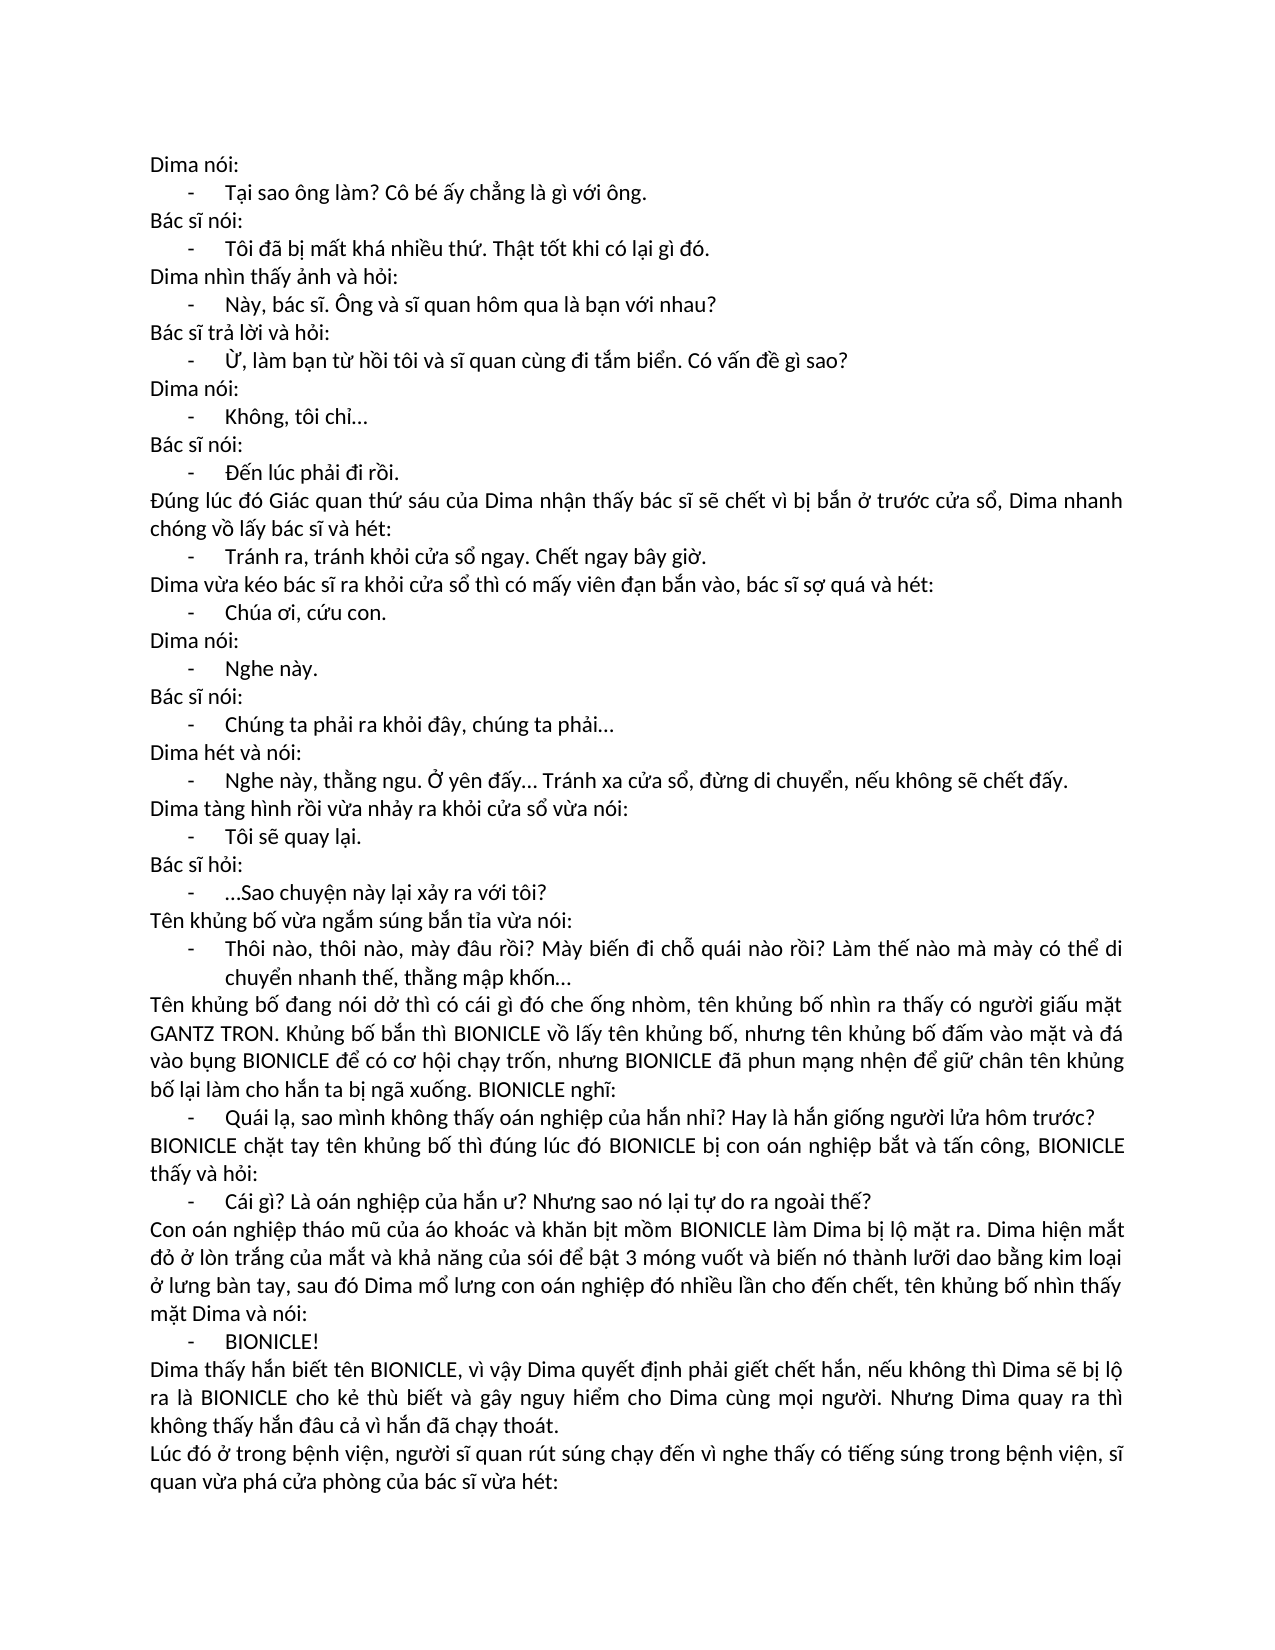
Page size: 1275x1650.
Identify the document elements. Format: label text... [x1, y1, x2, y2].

list …Sao chuyện này lại xảy ra với tôi? [187, 878, 1125, 907]
text Tên khủng bố đang nói dở thì có cái gì đó che ống nhòm, tên khủng bố nhìn ra thấy có người giấu mặt GANTZ TRON. Khủng bố bắn thì BIONICLE vồ lấy tên khủng bố, nhưng tên khủng bố đấm vào mặt và đá vào bụng BIONICLE để có cơ hội chạy trốn, nhưng BIONICLE đã phun mạng nhện để giữ chân tên khủng bố lại làm cho hắn ta bị ngã xuống. BIONICLE nghĩ: [150, 991, 1125, 1103]
text Con oán nghiệp tháo mũ của áo khoác và khăn bịt mồm BIONICLE làm Dima bị lộ mặt ra. Dima hiện mắt đỏ ở lòn trắng của mắt và khả năng của sói để bật 3 móng vuốt và biến nó thành lưỡi dao bằng kim loại ở lưng bàn tay, sau đó Dima mổ lưng con oán nghiệp đó nhiều lần cho đến chết, tên khủng bố nhìn thấy mặt Dima và nói: [150, 1215, 1125, 1327]
text Dima vừa kéo bác sĩ ra khỏi cửa sổ thì có mấy viên đạn bắn vào, bác sĩ sợ quá và hét: [150, 570, 1125, 598]
text Đúng lúc đó Giác quan thứ sáu của Dima nhận thấy bác sĩ sẽ chết vì bị bắn ở trước cửa sổ, Dima nhanh chóng vồ lấy bác sĩ và hét: [150, 486, 1125, 542]
text Dima nói: [150, 150, 1125, 178]
list Ừ, làm bạn từ hồi tôi và sĩ quan cùng đi tắm biển. Có vấn đề gì sao? [187, 346, 1125, 374]
list Chúng ta phải ra khỏi đây, chúng ta phải… [187, 710, 1125, 738]
text Lúc đó ở trong bệnh viện, người sĩ quan rút súng chạy đến vì nghe thấy có tiếng súng trong bệnh viện, sĩ quan vừa phá cửa phòng của bác sĩ vừa hét: [150, 1439, 1125, 1495]
list Cái gì? Là oán nghiệp của hắn ư? Nhưng sao nó lại tự do ra ngoài thế? [187, 1187, 1125, 1215]
list Tại sao ông làm? Cô bé ấy chẳng là gì với ông. [187, 178, 1125, 206]
text Bác sĩ hỏi: [150, 851, 1125, 878]
list Không, tôi chỉ… [187, 402, 1125, 430]
text Dima nhìn thấy ảnh và hỏi: [150, 262, 1125, 290]
list Đến lúc phải đi rồi. [187, 458, 1125, 486]
text Dima thấy hắn biết tên BIONICLE, vì vậy Dima quyết định phải giết chết hắn, nếu không thì Dima sẽ bị lộ ra là BIONICLE cho kẻ thù biết và gây nguy hiểm cho Dima cùng mọi người. Nhưng Dima quay ra thì không thấy hắn đâu cả vì hắn đã chạy thoát. [150, 1355, 1125, 1439]
text Bác sĩ nói: [150, 206, 1125, 234]
list Quái lạ, sao mình không thấy oán nghiệp của hắn nhỉ? Hay là hắn giống người lửa hôm trước? [187, 1103, 1125, 1131]
text Bác sĩ trả lời và hỏi: [150, 318, 1125, 346]
list Tôi đã bị mất khá nhiều thứ. Thật tốt khi có lại gì đó. [187, 234, 1125, 262]
text Dima tàng hình rồi vừa nhảy ra khỏi cửa sổ vừa nói: [150, 794, 1125, 822]
text Dima hét và nói: [150, 738, 1125, 766]
list Nghe này. [187, 654, 1125, 682]
list Này, bác sĩ. Ông và sĩ quan hôm qua là bạn với nhau? [187, 290, 1125, 318]
text Bác sĩ nói: [150, 430, 1125, 458]
list Nghe này, thằng ngu. Ở yên đấy… Tránh xa cửa sổ, đừng di chuyển, nếu không sẽ chết đấy. [187, 766, 1125, 794]
text Dima nói: [150, 626, 1125, 654]
text Dima nói: [150, 374, 1125, 402]
list Thôi nào, thôi nào, mày đâu rồi? Mày biến đi chỗ quái nào rồi? Làm thế nào mà mày có thể di chuyển nhanh thế, thằng mập khốn… [187, 934, 1125, 991]
text Bác sĩ nói: [150, 682, 1125, 710]
list Tránh ra, tránh khỏi cửa sổ ngay. Chết ngay bây giờ. [187, 542, 1125, 570]
text Tên khủng bố vừa ngắm súng bắn tỉa vừa nói: [150, 907, 1125, 934]
list Tôi sẽ quay lại. [187, 822, 1125, 851]
text BIONICLE chặt tay tên khủng bố thì đúng lúc đó BIONICLE bị con oán nghiệp bắt và tấn công, BIONICLE thấy và hỏi: [150, 1131, 1125, 1187]
list Chúa ơi, cứu con. [187, 598, 1125, 626]
list BIONICLE! [187, 1327, 1125, 1355]
